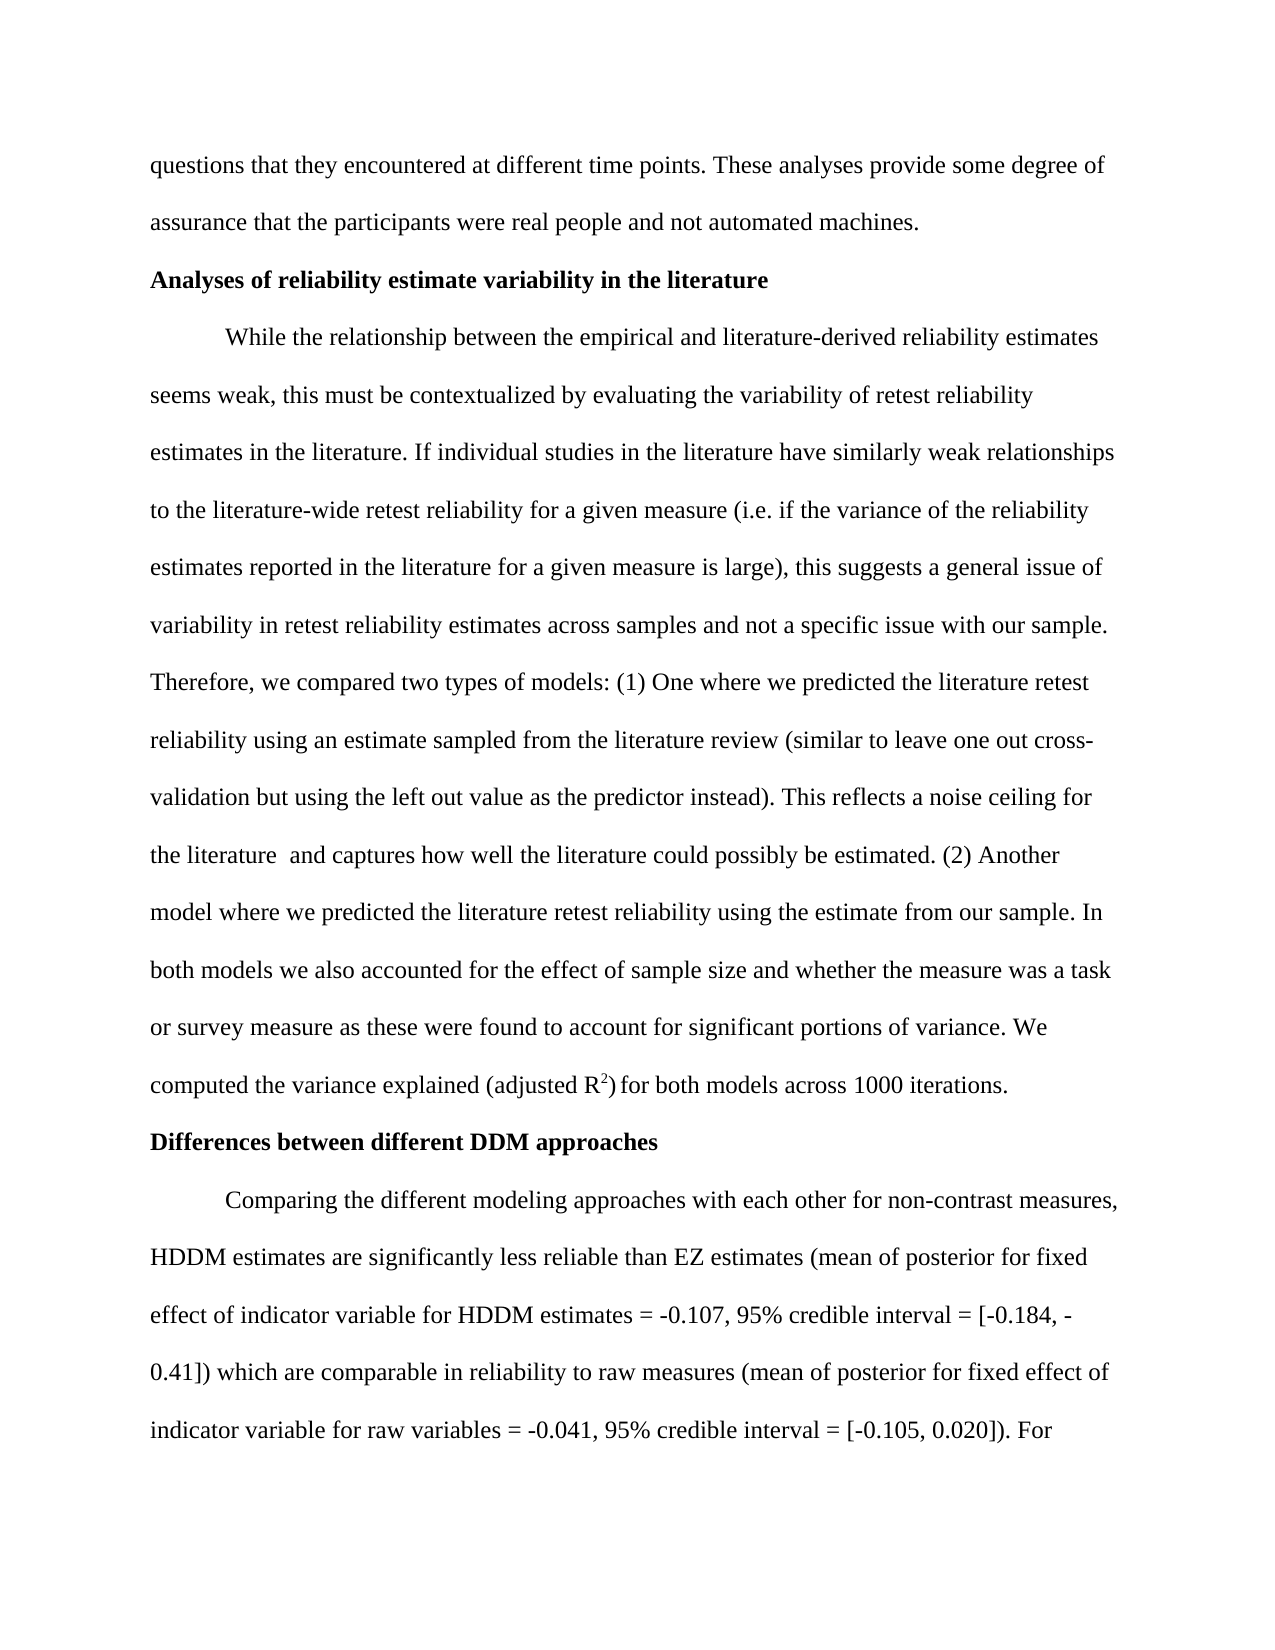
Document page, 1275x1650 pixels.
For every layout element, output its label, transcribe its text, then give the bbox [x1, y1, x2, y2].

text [150, 150, 1125, 236]
text Analyses of reliability estimate variability in the literature [150, 265, 1125, 294]
text Differences between different DDM approaches [150, 1127, 1125, 1156]
text While the relationship between the empirical and literature-derived reliability estimates seems weak, this must be contextualized by evaluating the variability of retest reliability estimates in the literature. If individual studies in the literature have similarly weak relationships to the literature-wide retest reliability for a given measure (i.e. if the variance of the reliability estimates reported in the literature for a given measure is large), this suggests a general issue of variability in retest reliability estimates across samples and not a specific issue with our sample. Therefore, we compared two types of models: (1) One where we predicted the literature retest reliability using an estimate sampled from the literature review (similar to leave one out cross-validation but using the left out value as the predictor instead). This reflects a noise ceiling for the literature and captures how well the literature could possibly be estimated. (2) Another model where we predicted the literature retest reliability using the estimate from our sample. In both models we also accounted for the effect of sample size and whether the measure was a task or survey measure as these were found to account for significant portions of variance. We computed the variance explained (adjusted R2) for both models across 1000 iterations. [150, 322, 1125, 1099]
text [150, 1185, 1125, 1444]
